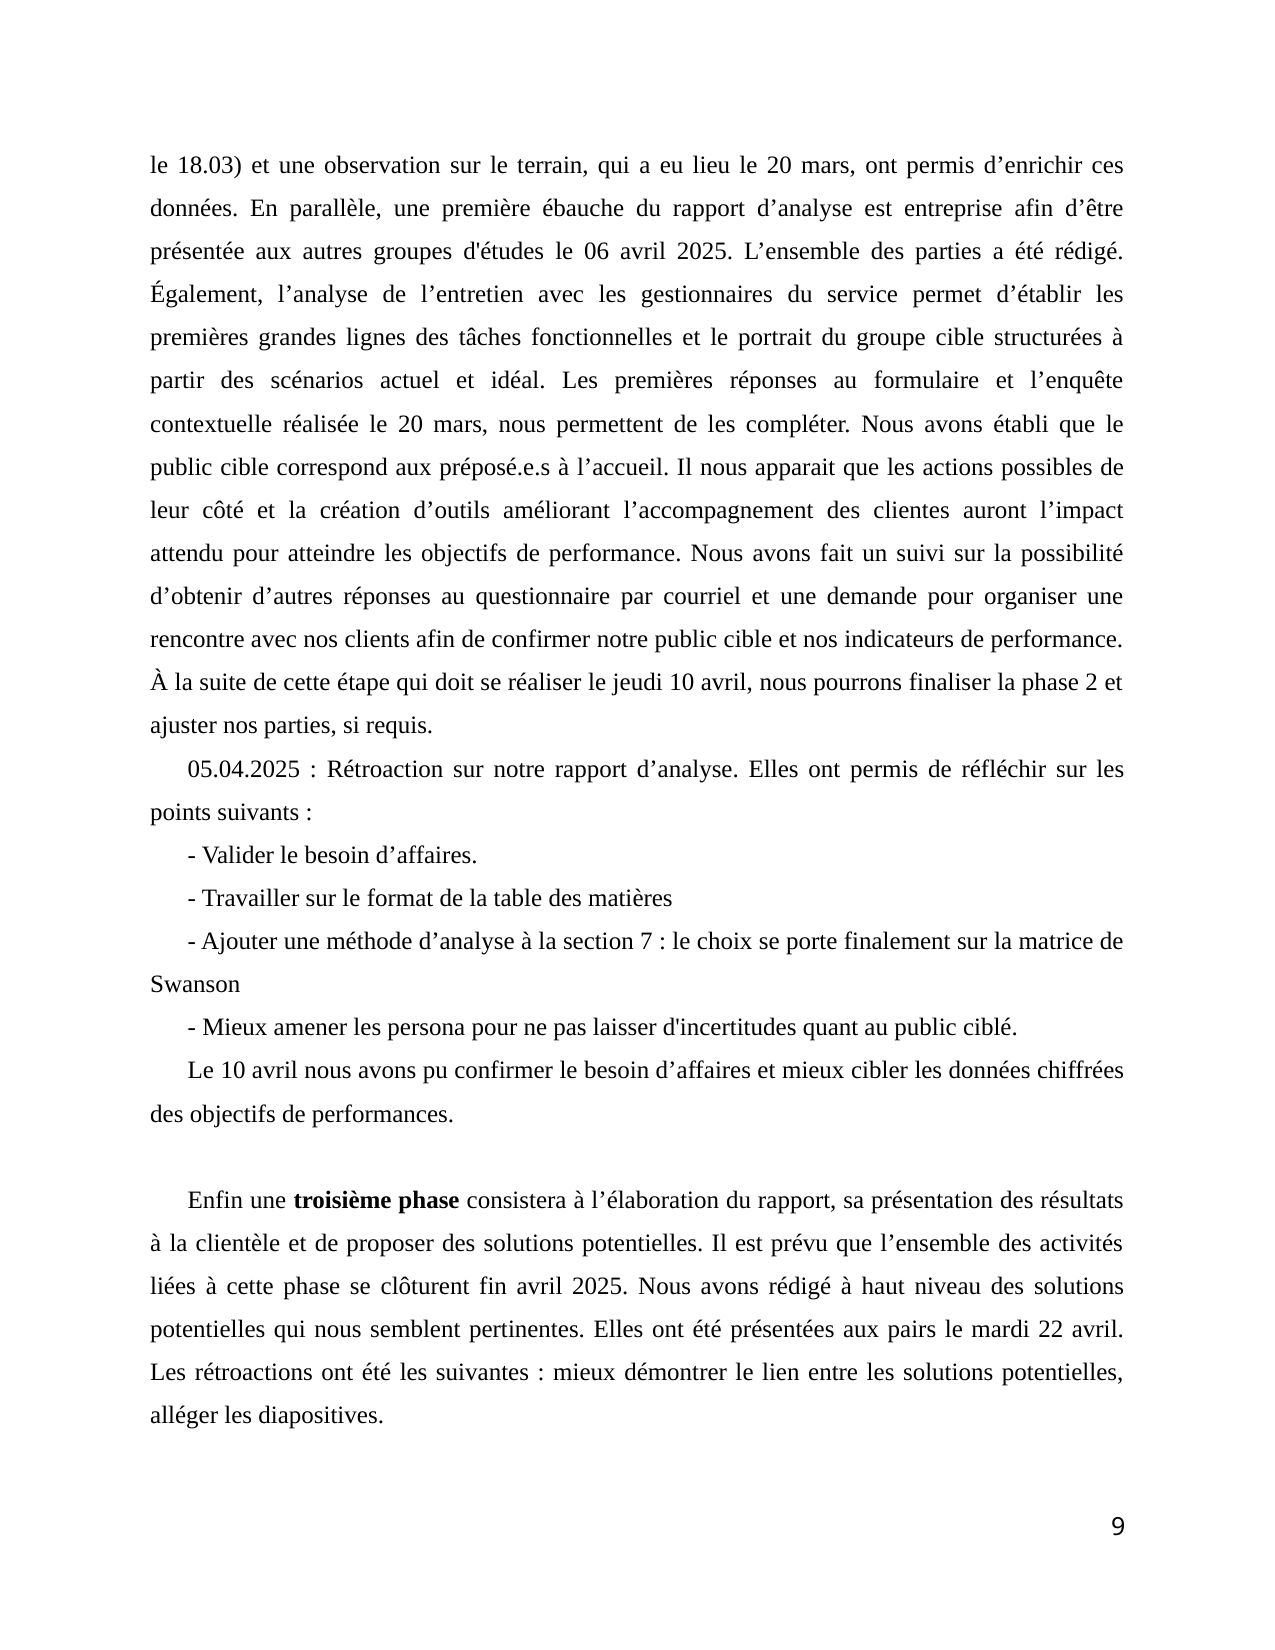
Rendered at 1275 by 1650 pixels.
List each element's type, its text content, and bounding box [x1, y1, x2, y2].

text Le 10 avril nous avons pu confirmer le besoin d’affaires et mieux cibler les données chiffrées des objectifs de performances. [150, 1056, 1125, 1127]
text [150, 150, 1125, 739]
text 05.04.2025 : Rétroaction sur notre rapport d’analyse. Elles ont permis de réfléchir sur les points suivants : [150, 754, 1125, 826]
text - Valider le besoin d’affaires. [150, 840, 1125, 869]
text - Ajouter une méthode d’analyse à la section 7 : le choix se porte finalement sur la matrice de Swanson [150, 926, 1125, 998]
text - Mieux amener les persona pour ne pas laisser d'incertitudes quant au public ciblé. [150, 1012, 1125, 1041]
text - Travailler sur le format de la table des matières [150, 883, 1125, 912]
text Enfin une troisième phase consistera à l’élaboration du rapport, sa présentation des résultats à la clientèle et de proposer des solutions potentielles. Il est prévu que l’ensemble des activités liées à cette phase se clôturent fin avril 2025. Nous avons rédigé à haut niveau des solutions potentielles qui nous semblent pertinentes. Elles ont été présentées aux pairs le mardi 22 avril. Les rétroactions ont été les suivantes : mieux démontrer le lien entre les solutions potentielles, alléger les diapositives. [150, 1185, 1125, 1429]
